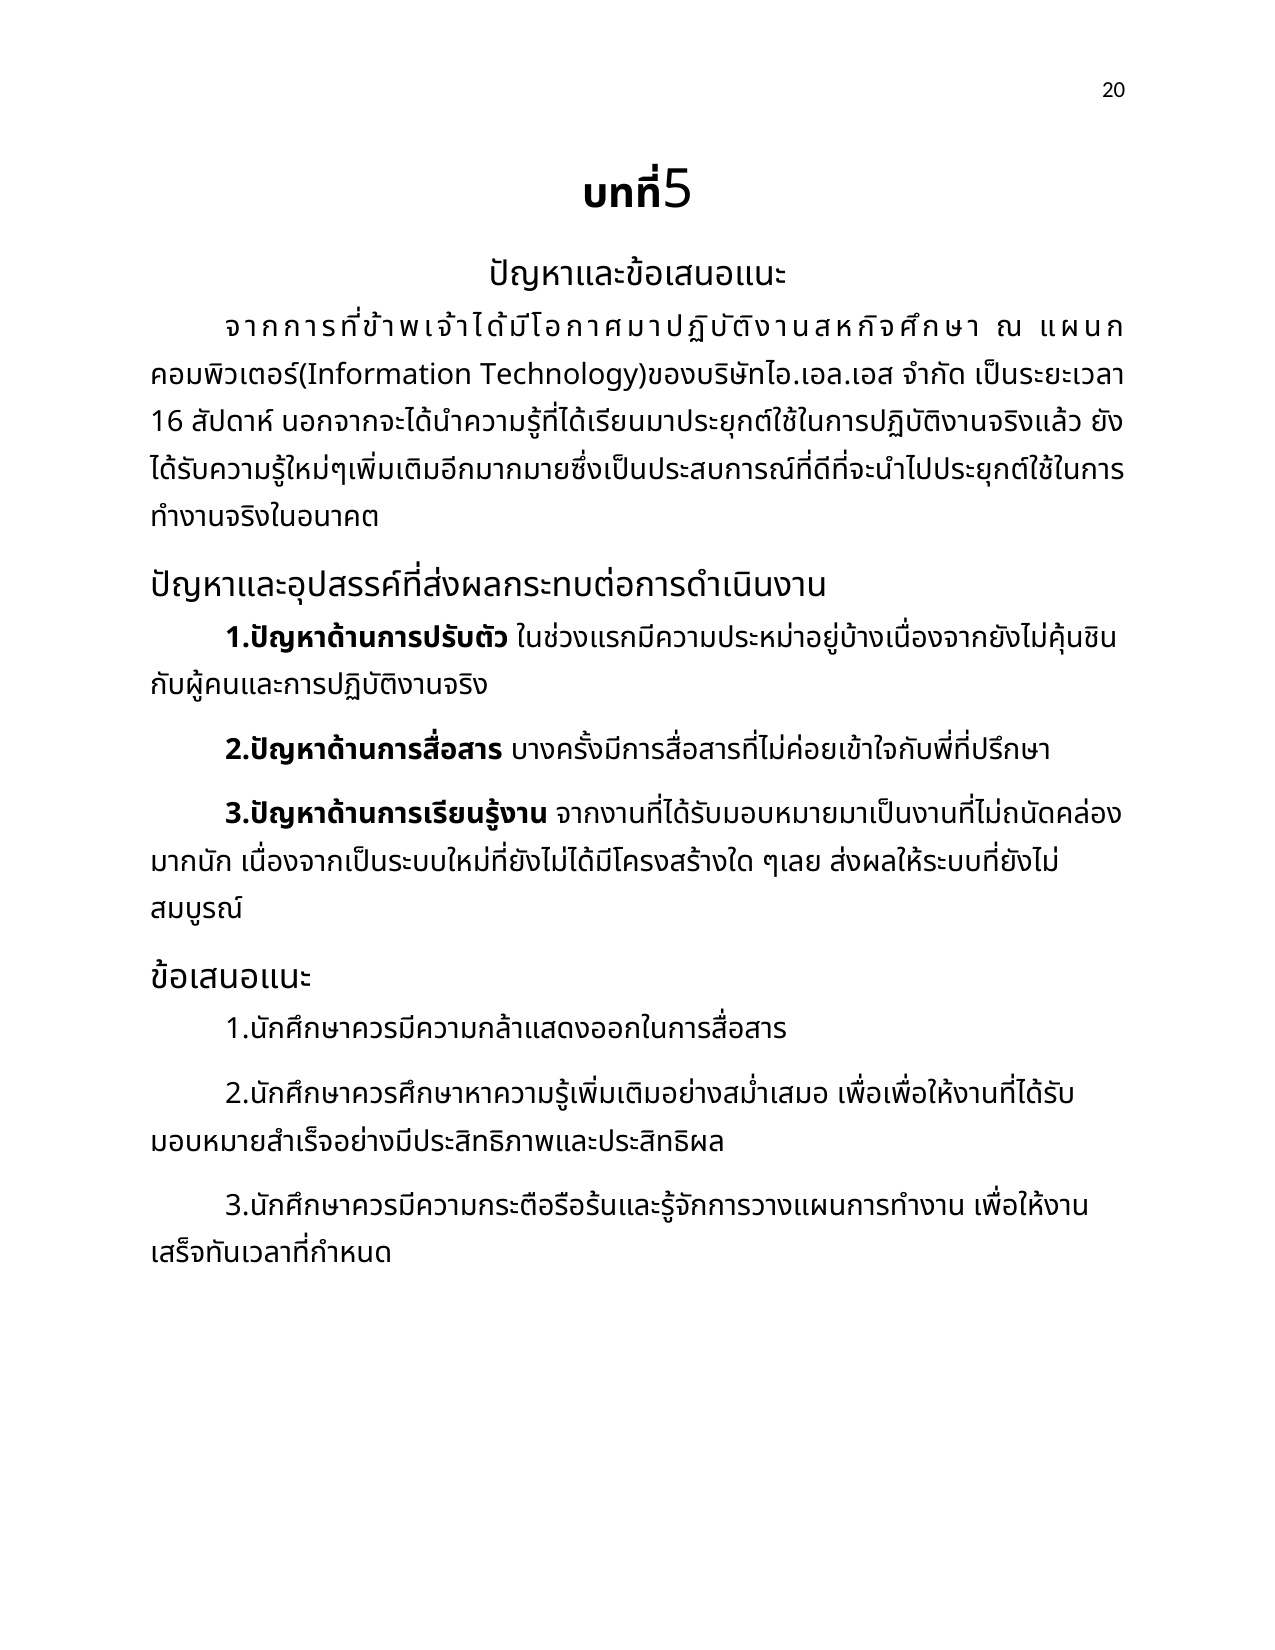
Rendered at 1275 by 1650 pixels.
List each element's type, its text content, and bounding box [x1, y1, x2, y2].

subtitle ปัญหาและอุปสรรค์ที่ส่งผลกระทบต่อการดำเนินงาน [150, 560, 1125, 612]
subtitle บทที่5 [150, 150, 1125, 227]
subtitle ปัญหาและข้อเสนอแนะ [150, 249, 1125, 301]
subtitle ข้อเสนอแนะ [150, 952, 1125, 1004]
text 3.นักศึกษาควรมีความกระตือรือร้นและรู้จักการวางแผนการทำงาน เพื่อให้งานเสร็จทันเวลาที่กำหนด [150, 1184, 1125, 1276]
text จากการที่ข้าพเจ้าได้มีโอกาศมาปฏิบัติงานสหกิจศึกษา ณ แผนกคอมพิวเตอร์(Information Technology)ของบริษัทไอ.เอล.เอส จำกัด เป็นระยะเวลา 16 สัปดาห์ นอกจากจะได้นำความรู้ที่ได้เรียนมาประยุกต์ใช้ในการปฏิบัติงานจริงแล้ว ยังได้รับความรู้ใหม่ๆเพิ่มเติมอีกมากมายซึ่งเป็นประสบการณ์ที่ดีที่จะนำไปประยุกต์ใช้ในการทำงานจริงในอนาคต [150, 305, 1125, 540]
text 2.ปัญหาด้านการสื่อสาร บางครั้งมีการสื่อสารที่ไม่ค่อยเข้าใจกับพี่ที่ปรึกษา [150, 728, 1125, 772]
text 1.นักศึกษาควรมีความกล้าแสดงออกในการสื่อสาร [150, 1008, 1125, 1052]
text 3.ปัญหาด้านการเรียนรู้งาน จากงานที่ได้รับมอบหมายมาเป็นงานที่ไม่ถนัดคล่องมากนัก เนื่องจากเป็นระบบใหม่ที่ยังไม่ได้มีโครงสร้างใด ๆเลย ส่งผลให้ระบบที่ยังไม่สมบูรณ์ [150, 792, 1125, 932]
text 1.ปัญหาด้านการปรับตัว ในช่วงแรกมีความประหม่าอยู่บ้างเนื่องจากยังไม่คุ้นชินกับผู้คนและการปฏิบัติงานจริง [150, 616, 1125, 708]
text 2.นักศึกษาควรศึกษาหาความรู้เพิ่มเติมอย่างสม่ำเสมอ เพื่อเพื่อให้งานที่ได้รับมอบหมายสำเร็จอย่างมีประสิทธิภาพและประสิทธิผล [150, 1072, 1125, 1164]
